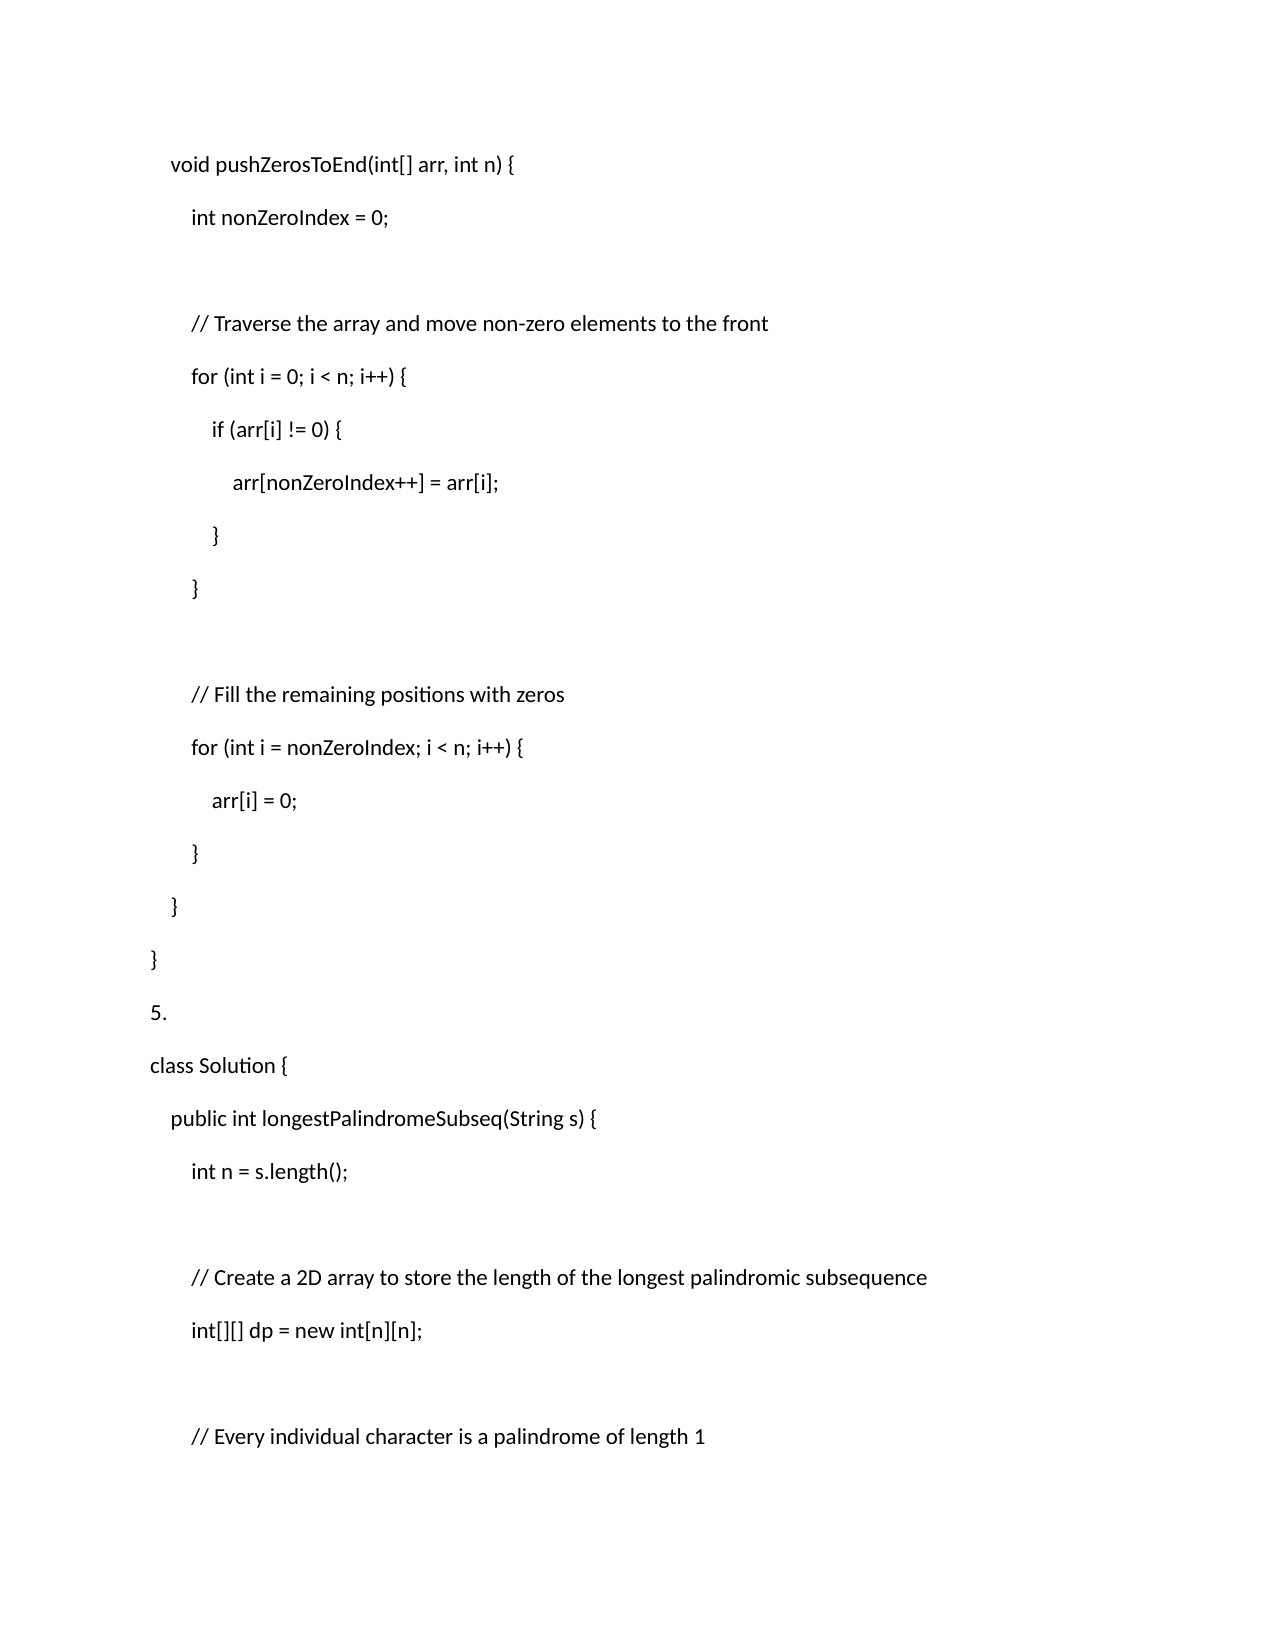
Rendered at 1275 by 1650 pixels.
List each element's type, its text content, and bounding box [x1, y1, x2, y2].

text // Fill the remaining positions with zeros [150, 680, 1125, 708]
text } [150, 892, 1125, 920]
text int nonZeroIndex = 0; [150, 203, 1125, 231]
text for (int i = nonZeroIndex; i < n; i++) { [150, 733, 1125, 761]
text class Solution { [150, 1051, 1125, 1079]
text } [150, 839, 1125, 867]
text // Every individual character is a palindrome of length 1 [150, 1422, 1125, 1451]
text int n = s.length(); [150, 1157, 1125, 1185]
text // Create a 2D array to store the length of the longest palindromic subsequence [150, 1263, 1125, 1291]
text void pushZerosToEnd(int[] arr, int n) { [150, 150, 1125, 178]
text } [150, 945, 1125, 973]
text int[][] dp = new int[n][n]; [150, 1316, 1125, 1344]
text } [150, 574, 1125, 602]
text if (arr[i] != 0) { [150, 415, 1125, 443]
text public int longestPalindromeSubseq(String s) { [150, 1104, 1125, 1132]
text // Traverse the array and move non-zero elements to the front [150, 309, 1125, 337]
text 5. [150, 998, 1125, 1026]
text arr[nonZeroIndex++] = arr[i]; [150, 468, 1125, 496]
text } [150, 521, 1125, 549]
text arr[i] = 0; [150, 786, 1125, 814]
text for (int i = 0; i < n; i++) { [150, 362, 1125, 390]
